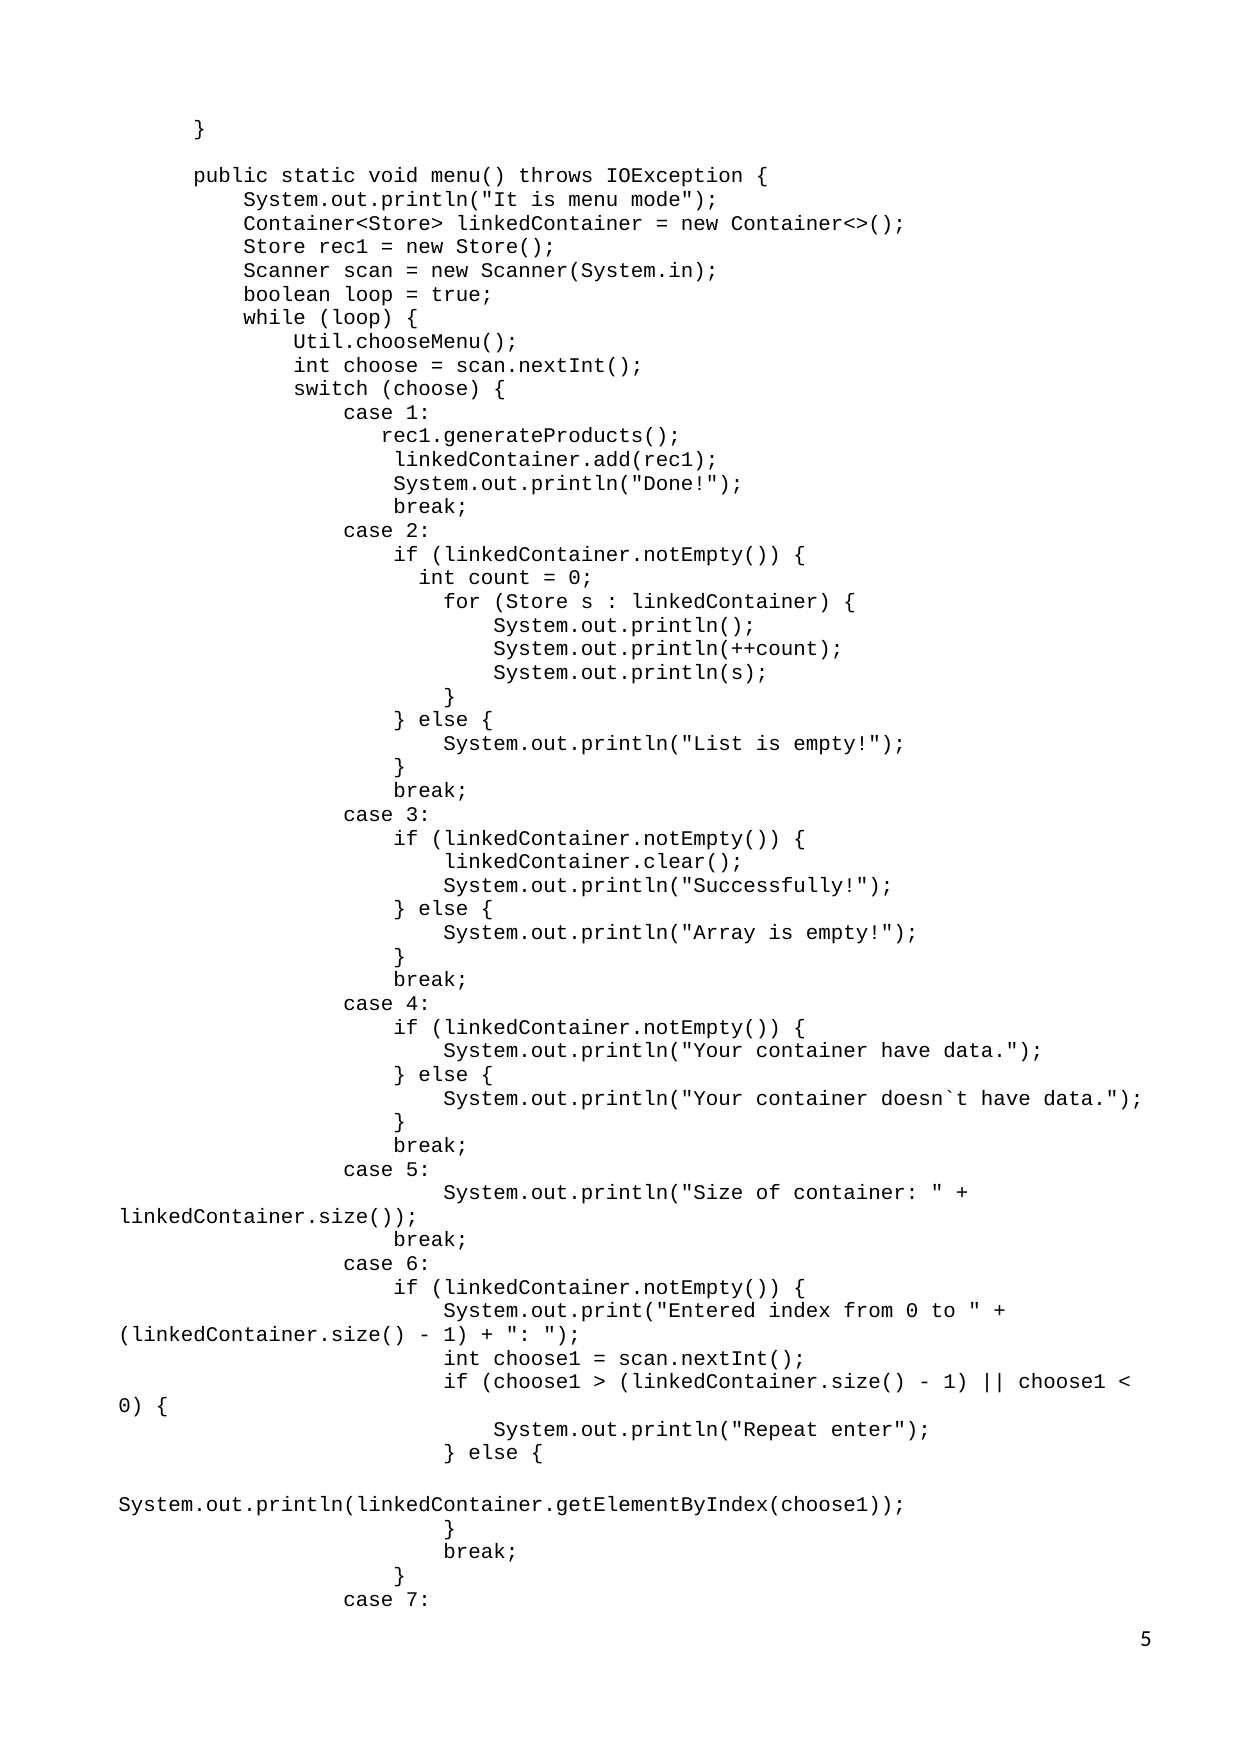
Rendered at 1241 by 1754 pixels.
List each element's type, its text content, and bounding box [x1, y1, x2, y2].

text System.out.println("Repeat enter"); [118, 1419, 1152, 1442]
text System.out.println("Your container doesn`t have data."); [118, 1088, 1152, 1111]
text System.out.println("List is empty!"); [118, 733, 1152, 757]
text break; [118, 1135, 1152, 1158]
text System.out.print("Entered index from 0 to " + (linkedContainer.size() - 1) + ": "); [118, 1300, 1152, 1348]
text case 6: [118, 1253, 1152, 1277]
text } [118, 1518, 1152, 1541]
text } else { [118, 1064, 1152, 1088]
text linkedContainer.add(rec1); [118, 449, 1152, 473]
text System.out.println("Done!"); [118, 473, 1152, 496]
text } else { [118, 1442, 1152, 1466]
text if (linkedContainer.notEmpty()) { [118, 1277, 1152, 1300]
text switch (choose) { [118, 378, 1152, 402]
text case 1: [118, 402, 1152, 426]
text case 4: [118, 993, 1152, 1017]
text System.out.println(); [118, 615, 1152, 638]
text break; [118, 780, 1152, 804]
text System.out.println("Successfully!"); [118, 875, 1152, 898]
text System.out.println(linkedContainer.getElementByIndex(choose1)); [118, 1466, 1152, 1518]
text } [118, 1565, 1152, 1588]
text for (Store s : linkedContainer) { [118, 591, 1152, 615]
text System.out.println("It is menu mode"); [118, 189, 1152, 213]
text } [118, 946, 1152, 969]
text rec1.generateProducts(); [118, 426, 1152, 449]
text public static void menu() throws IOException { [118, 165, 1152, 189]
text case 5: [118, 1158, 1152, 1182]
text boolean loop = true; [118, 284, 1152, 307]
text if (choose1 > (linkedContainer.size() - 1) || choose1 < 0) { [118, 1371, 1152, 1419]
text break; [118, 969, 1152, 993]
text break; [118, 1541, 1152, 1565]
text } [118, 118, 1152, 142]
text linkedContainer.clear(); [118, 851, 1152, 875]
text int choose1 = scan.nextInt(); [118, 1348, 1152, 1371]
text int choose = scan.nextInt(); [118, 354, 1152, 378]
text Store rec1 = new Store(); [118, 236, 1152, 260]
text if (linkedContainer.notEmpty()) { [118, 1017, 1152, 1040]
text System.out.println("Array is empty!"); [118, 922, 1152, 946]
text case 3: [118, 804, 1152, 827]
text if (linkedContainer.notEmpty()) { [118, 544, 1152, 567]
text if (linkedContainer.notEmpty()) { [118, 827, 1152, 851]
text } [118, 757, 1152, 780]
text System.out.println(++count); [118, 638, 1152, 662]
text Container<Store> linkedContainer = new Container<>(); [118, 213, 1152, 236]
text } [118, 686, 1152, 709]
text case 2: [118, 520, 1152, 544]
text int count = 0; [118, 567, 1152, 591]
text } else { [118, 709, 1152, 733]
text } else { [118, 898, 1152, 922]
text while (loop) { [118, 307, 1152, 331]
text break; [118, 1229, 1152, 1253]
text break; [118, 496, 1152, 520]
text System.out.println("Size of container: " + linkedContainer.size()); [118, 1182, 1152, 1229]
text } [118, 1111, 1152, 1135]
text case 7: [118, 1588, 1152, 1612]
text System.out.println(s); [118, 662, 1152, 686]
text Scanner scan = new Scanner(System.in); [118, 260, 1152, 284]
text Util.chooseMenu(); [118, 331, 1152, 354]
text System.out.println("Your container have data."); [118, 1040, 1152, 1064]
